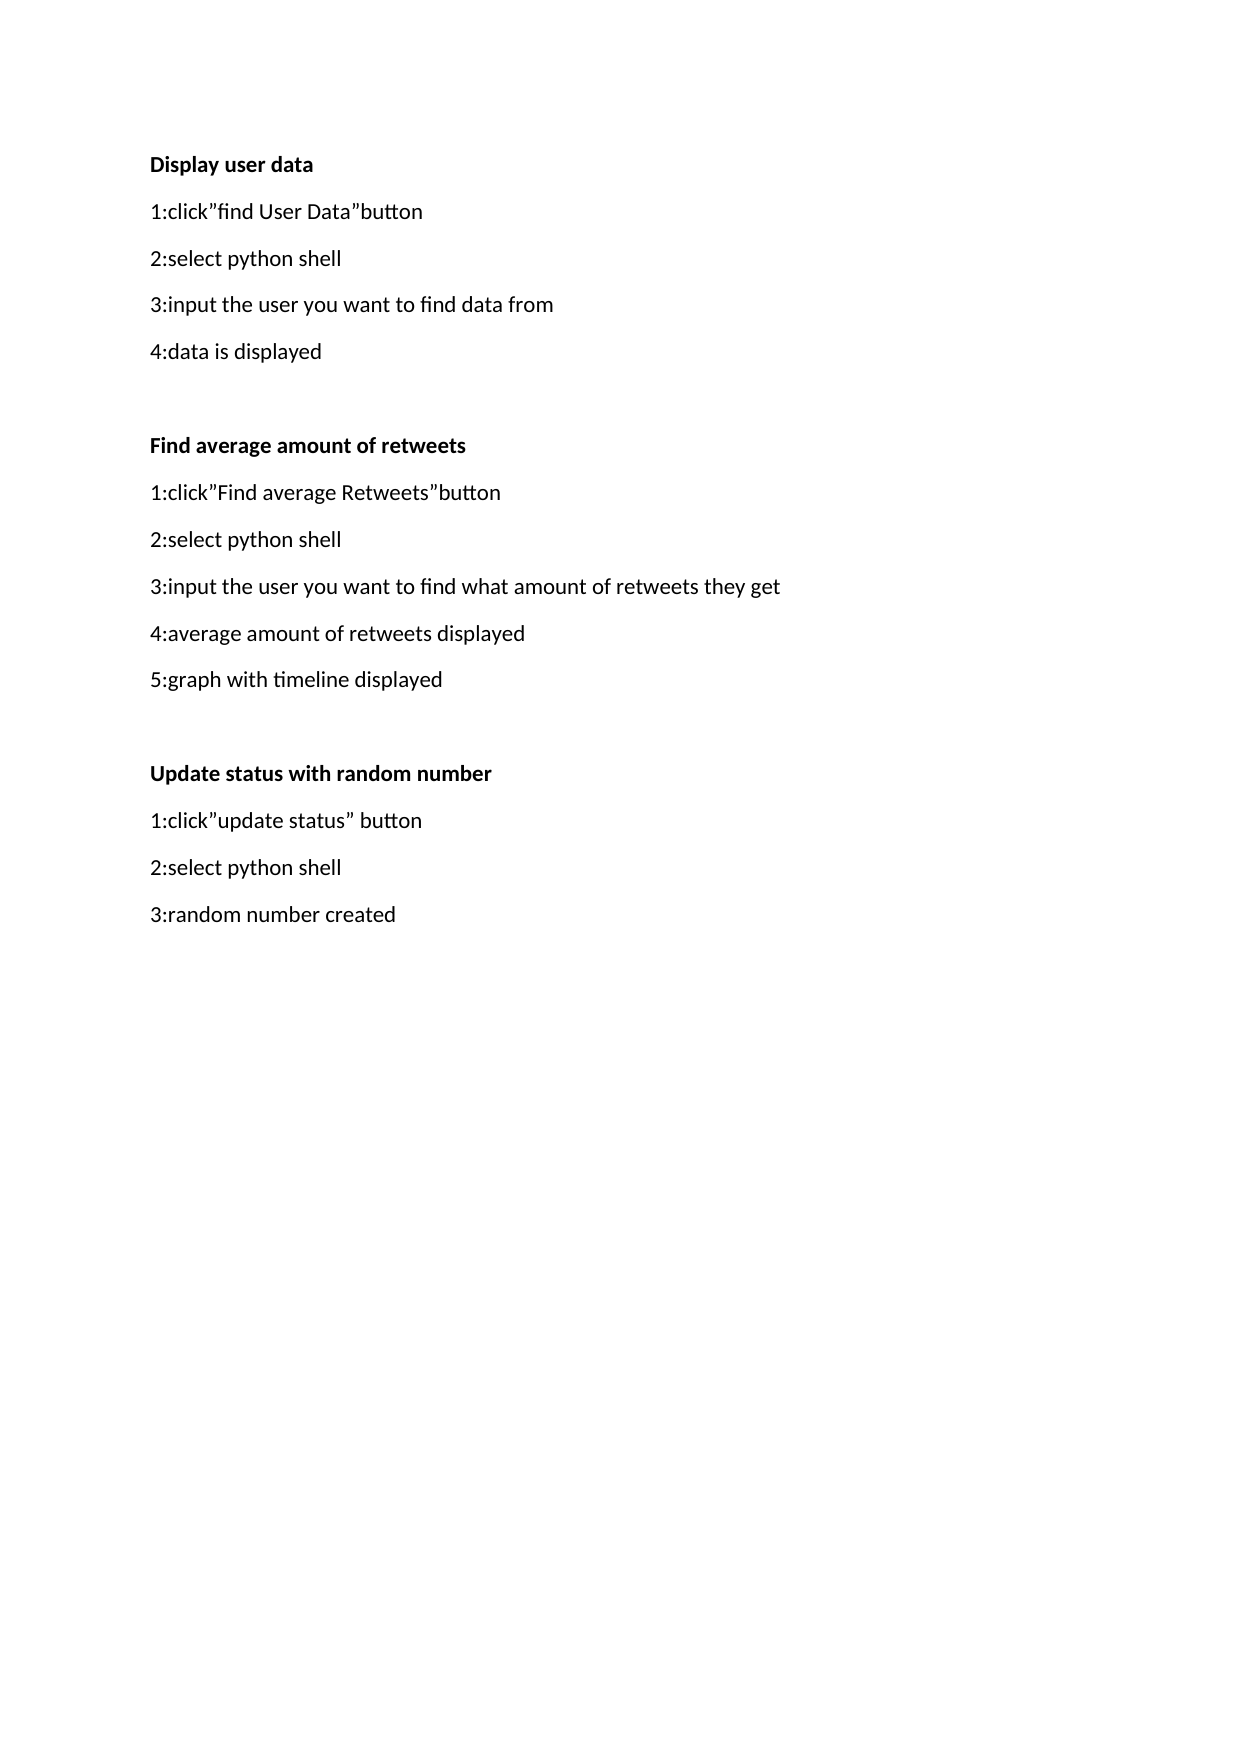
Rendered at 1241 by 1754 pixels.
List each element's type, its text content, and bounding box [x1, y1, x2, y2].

text 1:click”Find average Retweets”button [150, 478, 1090, 506]
text 1:click”find User Data”button [150, 197, 1090, 225]
text 2:select python shell [150, 853, 1090, 881]
text 3:input the user you want to find data from [150, 291, 1090, 319]
text 3:random number created [150, 900, 1090, 928]
text 4:data is displayed [150, 337, 1090, 366]
text Update status with random number [150, 759, 1090, 787]
text Find average amount of retweets [150, 431, 1090, 459]
text 3:input the user you want to find what amount of retweets they get [150, 572, 1090, 600]
text 1:click”update status” button [150, 806, 1090, 834]
text Display user data [150, 150, 1090, 178]
text 2:select python shell [150, 244, 1090, 272]
text 2:select python shell [150, 525, 1090, 553]
text 4:average amount of retweets displayed [150, 619, 1090, 647]
text 5:graph with timeline displayed [150, 666, 1090, 694]
